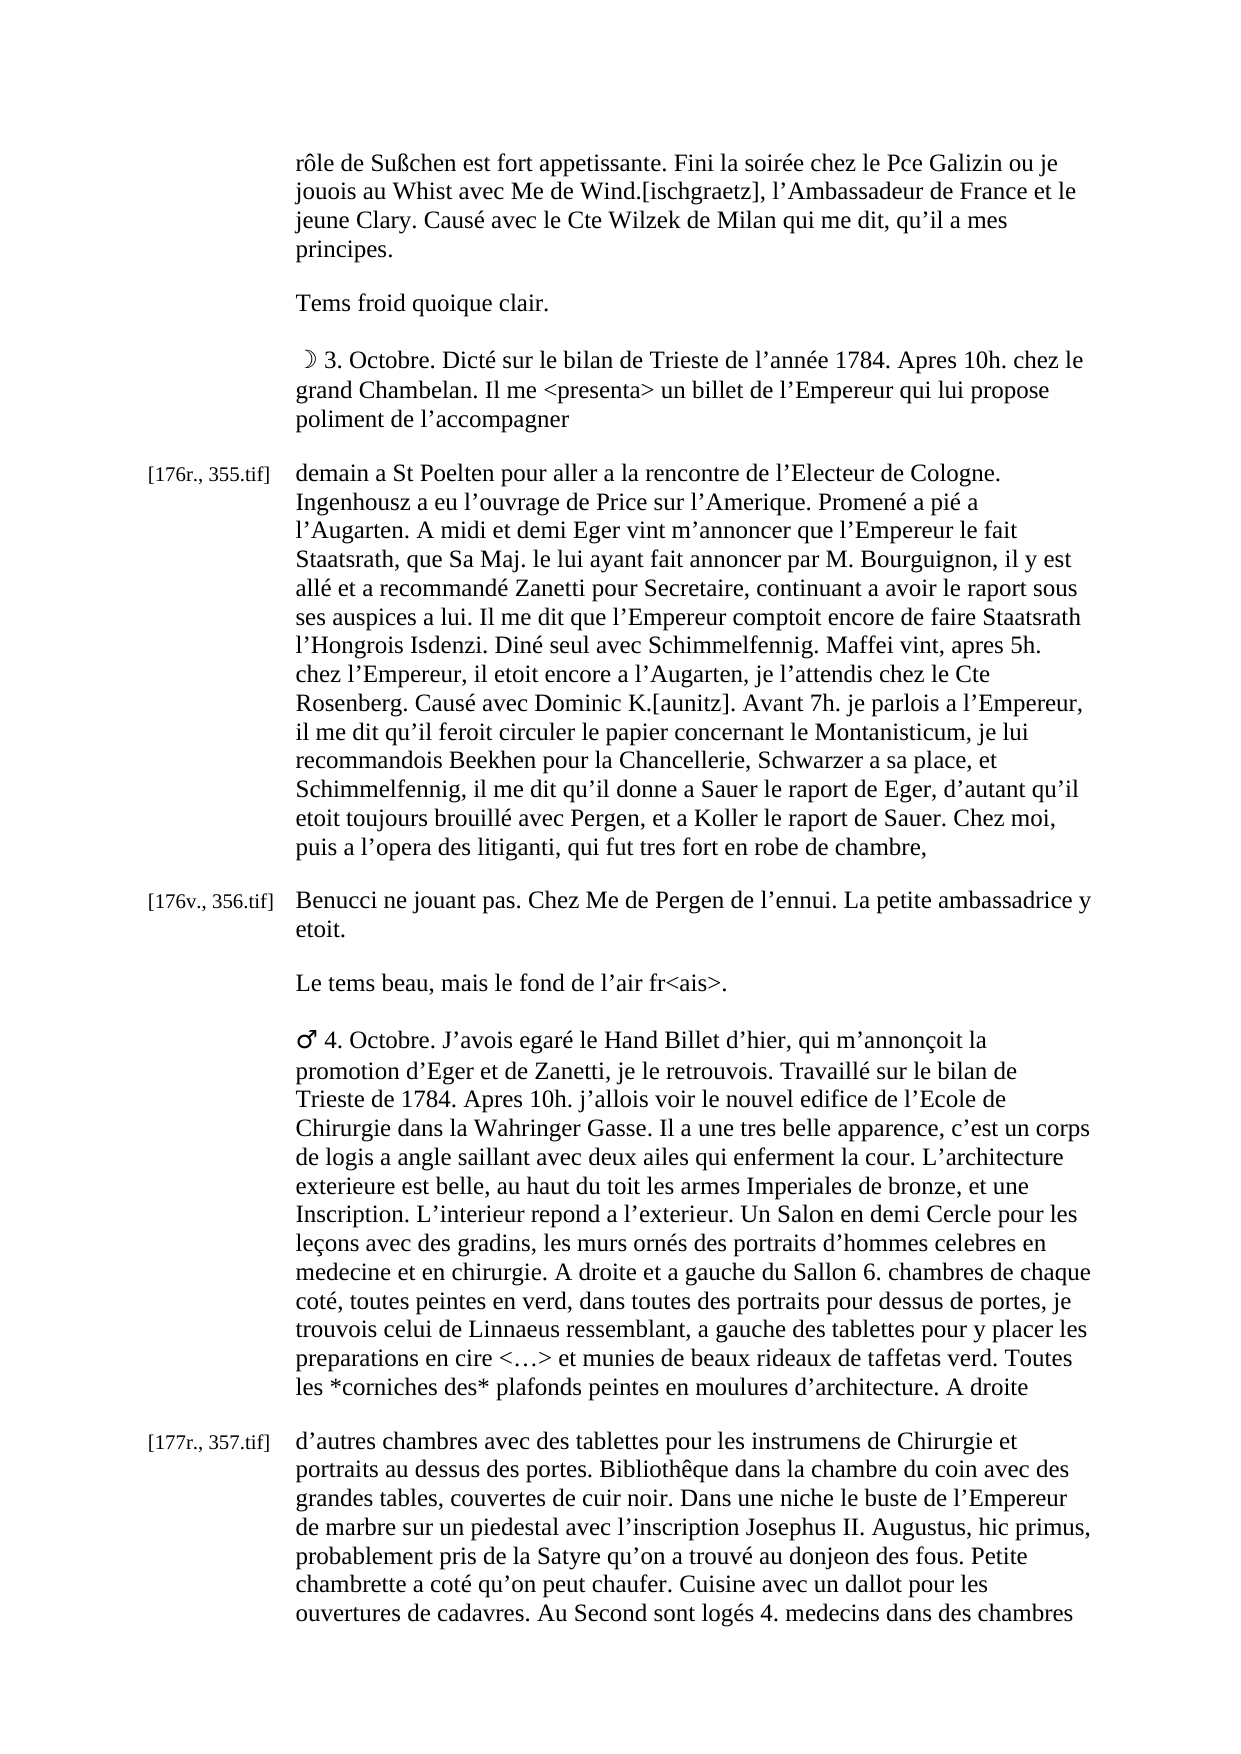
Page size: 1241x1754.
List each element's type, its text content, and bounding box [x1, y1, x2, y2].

text [176r., 355.tif] demain a St Poelten pour aller a la rencontre de l’Electeur de Cologne. Ingenhousz a eu l’ouvrage de Price sur l’Amerique. Promené a pié a l’Augarten. A midi et demi Eger vint m’annoncer que l’Empereur le fait Staatsrath, que Sa Maj. le lui ayant fait annoncer par M. Bourguignon, il y est allé et a recommandé Zanetti pour Secretaire, continuant a avoir le raport sous ses auspices a lui. Il me dit que l’Empereur comptoit encore de faire Staatsrath l’Hongrois Isdenzi. Diné seul avec Schimmelfennig. Maffei vint, apres 5h. chez l’Empereur, il etoit encore a l’Augarten, je l’attendis chez le Cte Rosenberg. Causé avec Dominic K.[aunitz]. Avant 7h. je parlois a l’Empereur, il me dit qu’il feroit circuler le papier concernant le Montanisticum, je lui recommandois Beekhen pour la Chancellerie, Schwarzer a sa place, et Schimmelfennig, il me dit qu’il donne a Sauer le raport de Eger, d’autant qu’il etoit toujours brouillé avec Pergen, et a Koller le raport de Sauer. Chez moi, puis a l’opera des litiganti, qui fut tres fort en robe de chambre, [148, 458, 1093, 860]
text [148, 1426, 1093, 1627]
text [148, 148, 1093, 263]
text [176v., 356.tif] Benucci ne jouant pas. Chez Me de Pergen de l’ennui. La petite ambassadrice y etoit. [148, 885, 1093, 943]
text ☽ 3. Octobre. Dicté sur le bilan de Trieste de l’année 1784. Apres 10h. chez le grand Chambelan. Il me <presenta> un billet de l’Empereur qui lui propose poliment de l’accompagner [295, 341, 1093, 433]
text ♂ 4. Octobre. J’avois egaré le Hand Billet d’hier, qui m’annonçoit la promotion d’Eger et de Zanetti, je le retrouvois. Travaillé sur le bilan de Trieste de 1784. Apres 10h. j’allois voir le nouvel edifice de l’Ecole de Chirurgie dans la Wahringer Gasse. Il a une tres belle apparence, c’est un corps de logis a angle saillant avec deux ailes qui enferment la cour. L’architecture exterieure est belle, au haut du toit les armes Imperiales de bronze, et une Inscription. L’interieur repond a l’exterieur. Un Salon en demi Cercle pour les leçons avec des gradins, les murs ornés des portraits d’hommes celebres en medecine et en chirurgie. A droite et a gauche du Sallon 6. chambres de chaque coté, toutes peintes en verd, dans toutes des portraits pour dessus de portes, je trouvois celui de Linnaeus ressemblant, a gauche des tablettes pour y placer les preparations en cire <…> et munies de beaux rideaux de taffetas verd. Toutes les *corniches des* plafonds peintes en moulures d’architecture. A droite [295, 1022, 1093, 1401]
text Tems froid quoique clair. [295, 288, 1093, 316]
text Le tems beau, mais le fond de l’air fr<ais>. [295, 968, 1093, 997]
